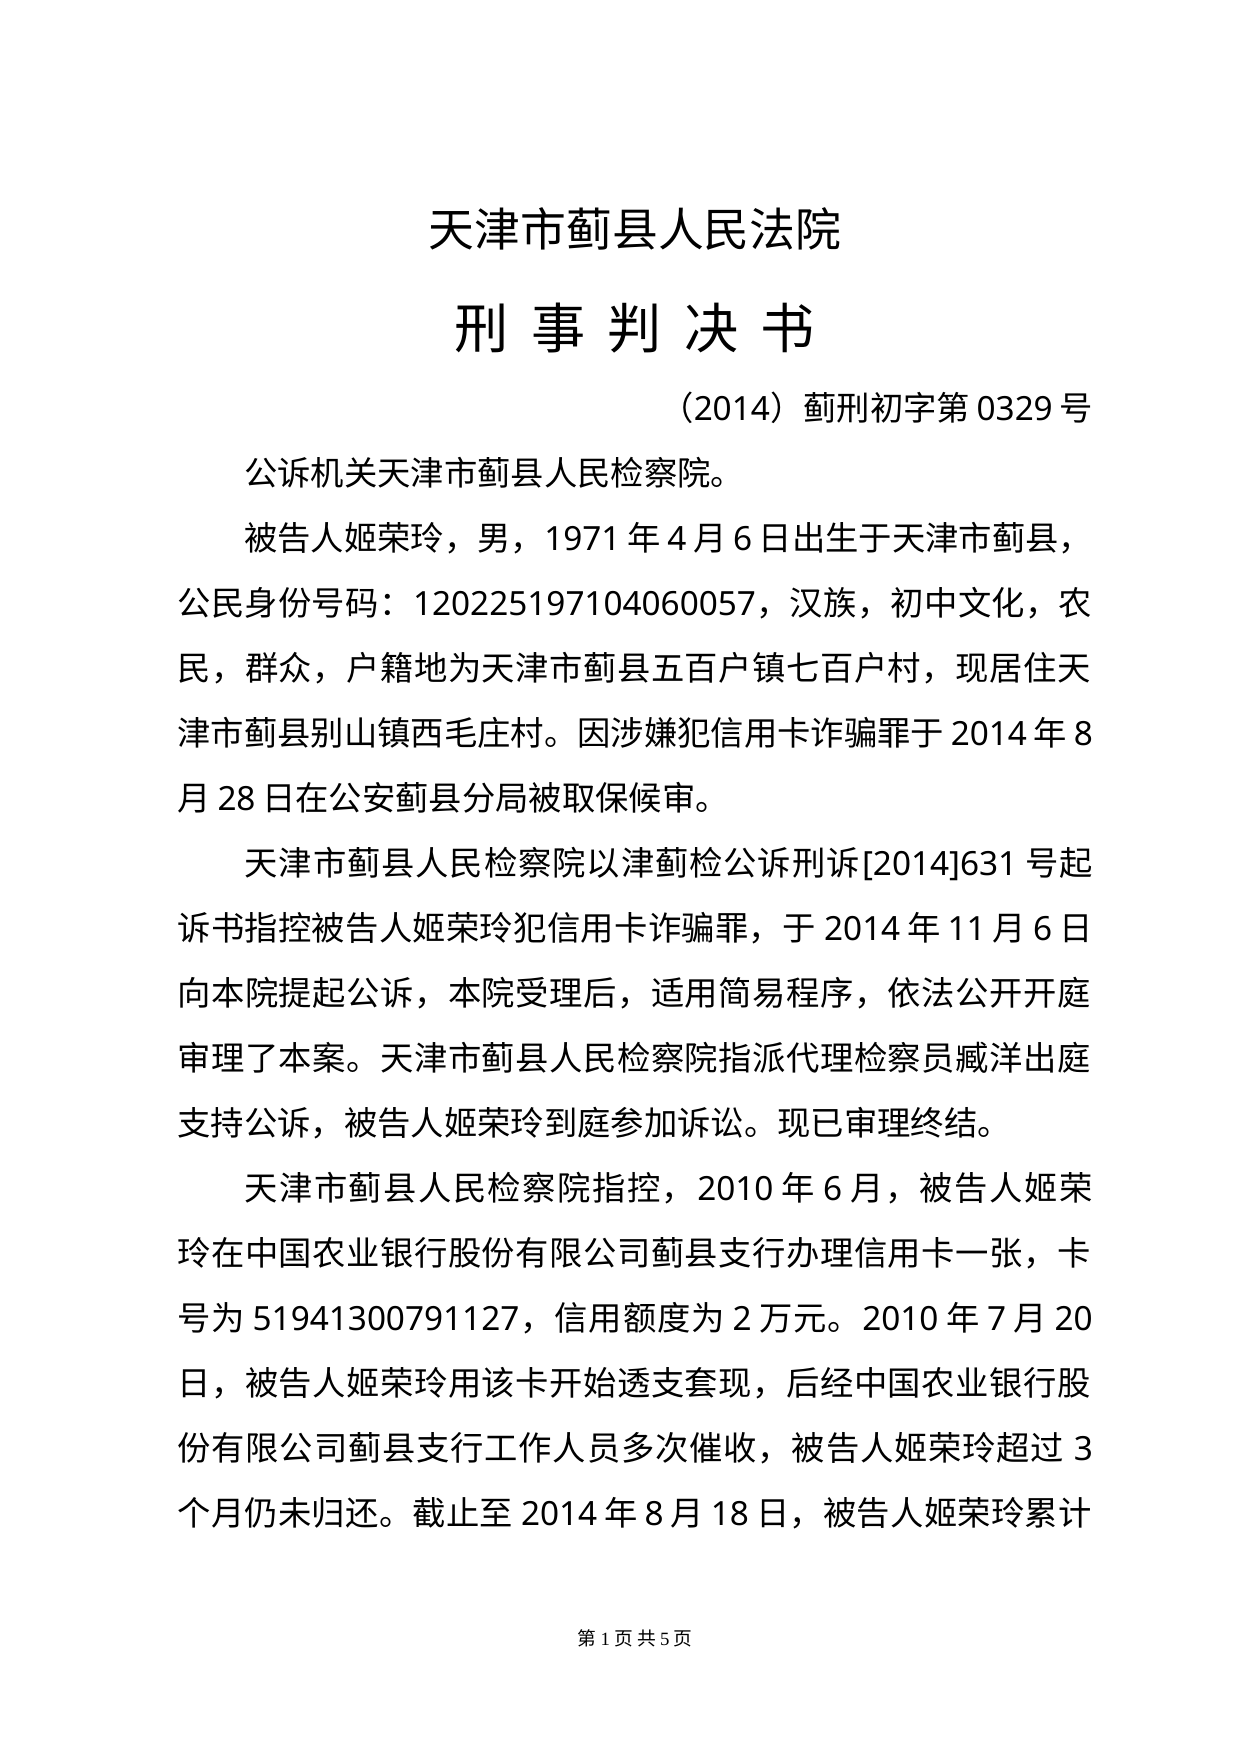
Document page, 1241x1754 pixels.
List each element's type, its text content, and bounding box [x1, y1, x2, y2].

text 天津市蓟县人民检察院以津蓟检公诉刑诉[2014]631号起诉书指控被告人姬荣玲犯信用卡诈骗罪，于2014年11月6日向本院提起公诉，本院受理后，适用简易程序，依法公开开庭审理了本案。天津市蓟县人民检察院指派代理检察员臧洋出庭支持公诉，被告人姬荣玲到庭参加诉讼。现已审理终结。 [177, 828, 1092, 1153]
text 被告人姬荣玲，男，1971年4月6日出生于天津市蓟县，公民身份号码：120225197104060057，汉族，初中文化，农民，群众，户籍地为天津市蓟县五百户镇七百户村，现居住天津市蓟县别山镇西毛庄村。因涉嫌犯信用卡诈骗罪于2014年8月28日在公安蓟县分局被取保候审。 [177, 503, 1092, 828]
text 公诉机关天津市蓟县人民检察院。 [177, 438, 1092, 503]
text 刑 事 判 决 书 [177, 276, 1092, 373]
text 天津市蓟县人民法院 [177, 178, 1092, 276]
text （2014）蓟刑初字第0329号 [177, 373, 1092, 438]
